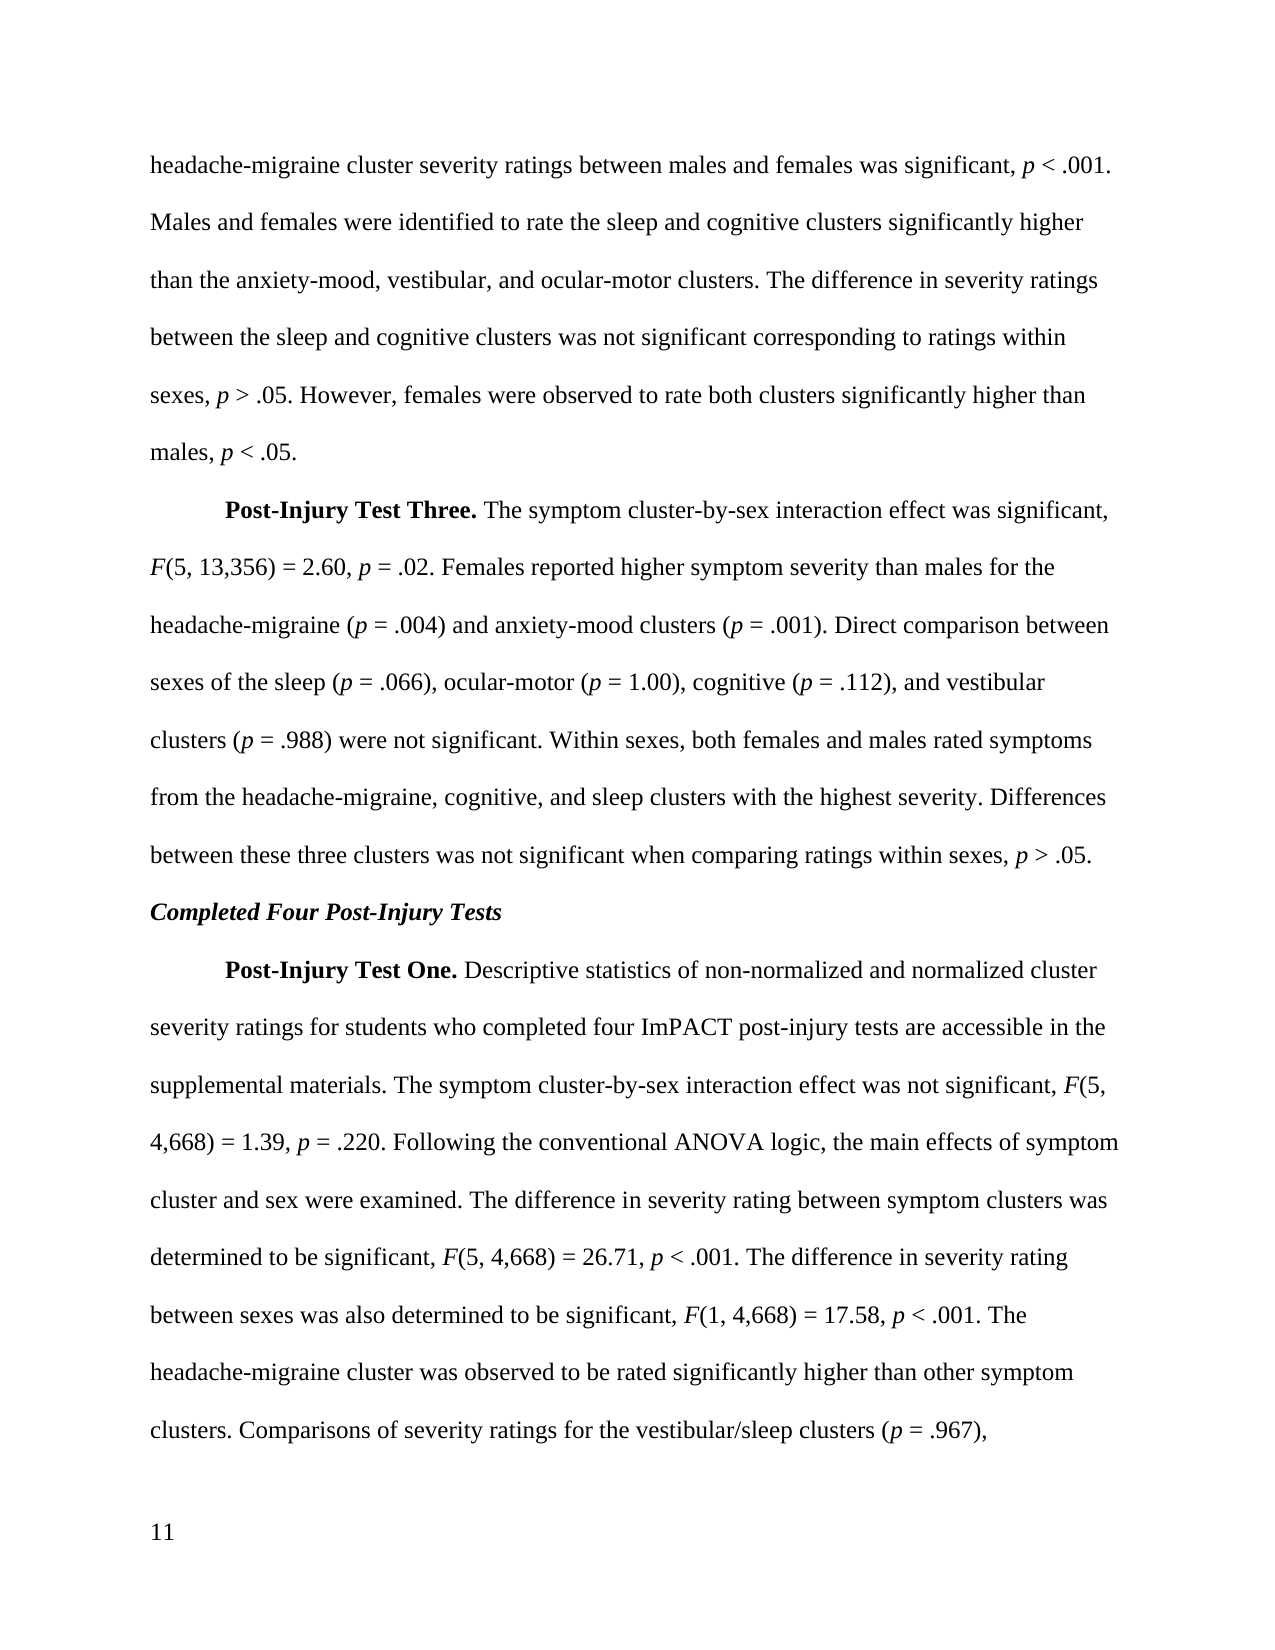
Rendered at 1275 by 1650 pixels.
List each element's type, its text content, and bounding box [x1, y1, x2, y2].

text Post-Injury Test Three. The symptom cluster-by-sex interaction effect was significant, F(5, 13,356) = 2.60, p = .02. Females reported higher symptom severity than males for the headache-migraine (p = .004) and anxiety-mood clusters (p = .001). Direct comparison between sexes of the sleep (p = .066), ocular-motor (p = 1.00), cognitive (p = .112), and vestibular clusters (p = .988) were not significant. Within sexes, both females and males rated symptoms from the headache-migraine, cognitive, and sleep clusters with the highest severity. Differences between these three clusters was not significant when comparing ratings within sexes, p > .05. [150, 495, 1125, 869]
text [150, 955, 1125, 1444]
subtitle Completed Four Post-Injury Tests [150, 897, 1125, 926]
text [150, 150, 1125, 466]
